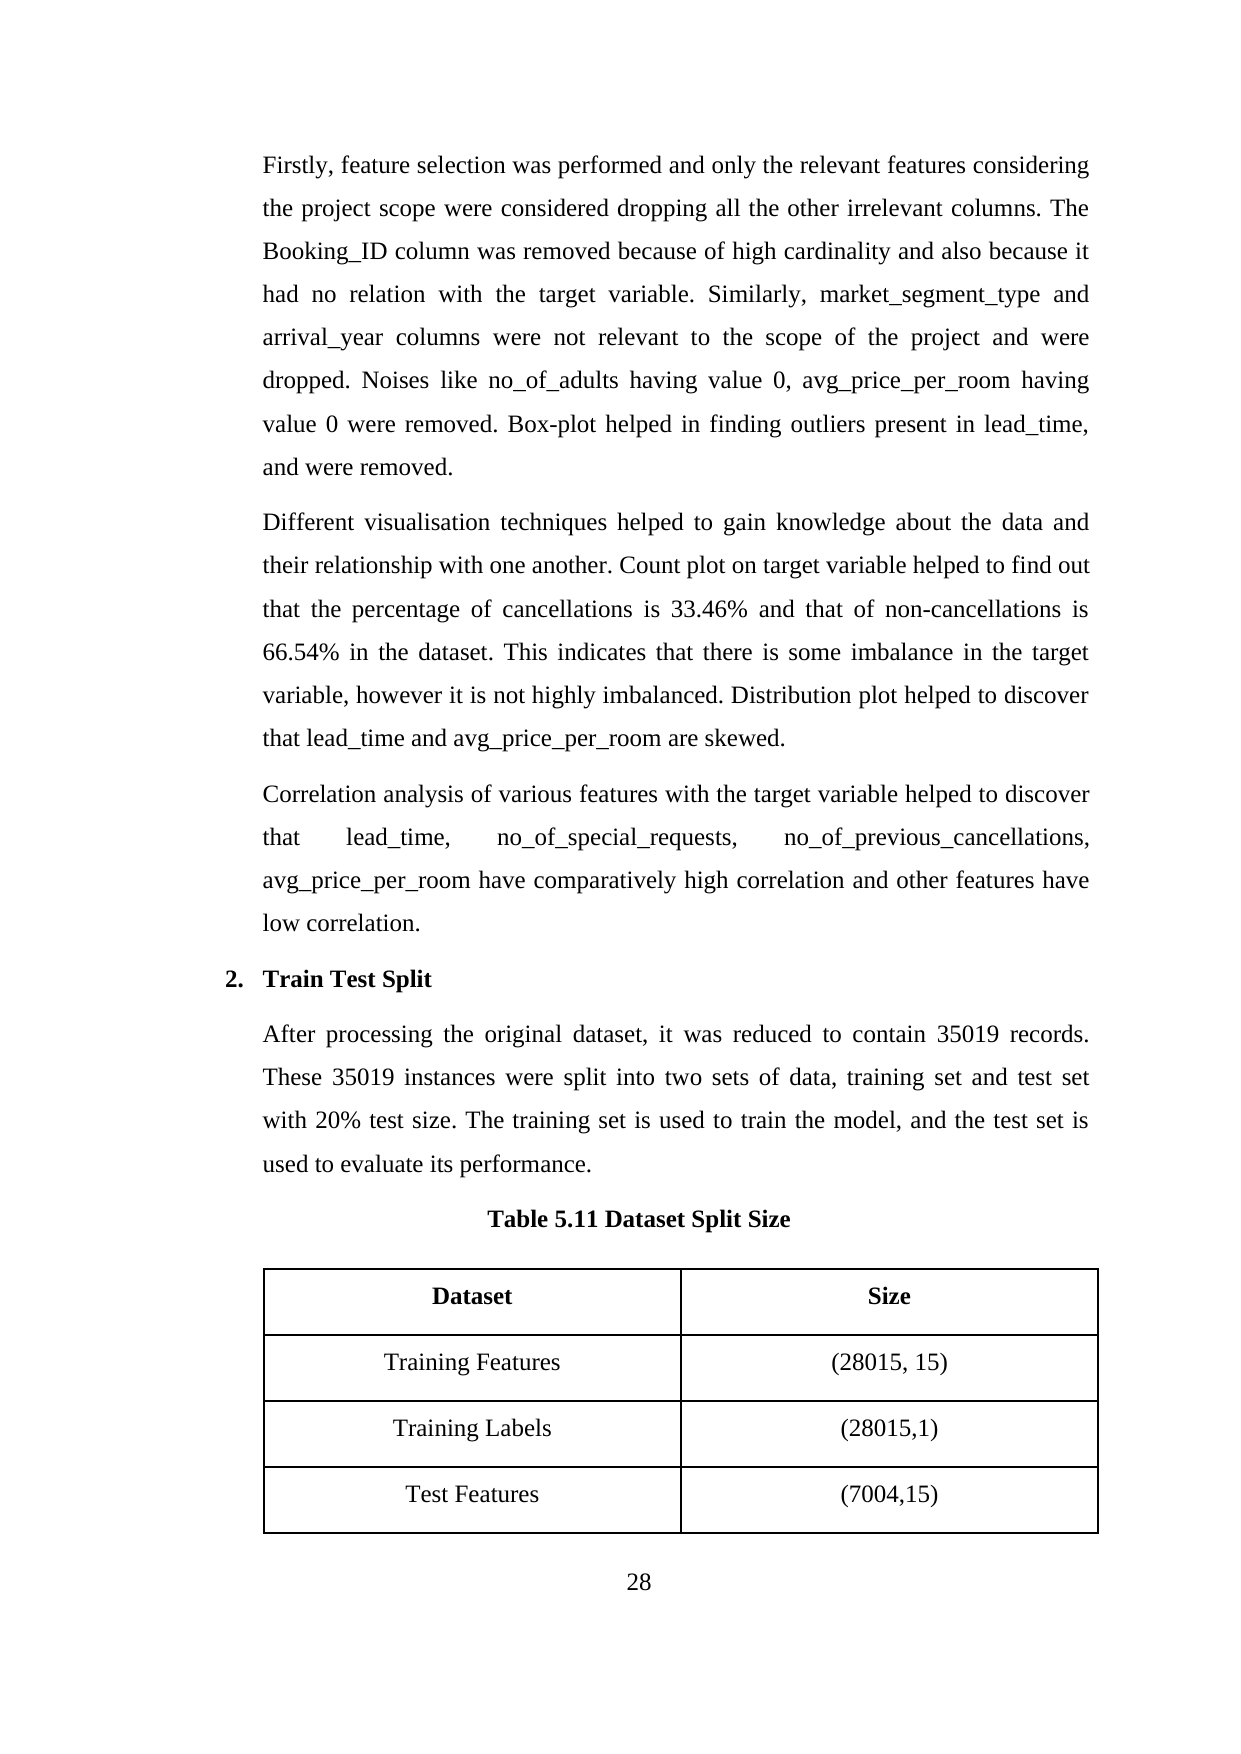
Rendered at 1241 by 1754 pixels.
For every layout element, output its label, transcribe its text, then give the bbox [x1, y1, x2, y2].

table_cell Training Labels [265, 1402, 680, 1466]
text Different visualisation techniques helped to gain knowledge about the data and their relationship with one another. Count plot on target variable helped to find out that the percentage of cancellations is 33.46% and that of non-cancellations is 66.54% in the dataset. This indicates that there is some imbalance in the target variable, however it is not highly imbalanced. Distribution plot helped to discover that lead_time and avg_price_per_room are skewed. [262, 507, 1090, 752]
text Firstly, feature selection was performed and only the relevant features considering the project scope were considered dropping all the other irrelevant columns. The Booking_ID column was removed because of high cardinality and also because it had no relation with the target variable. Similarly, market_segment_type and arrival_year columns were not relevant to the scope of the project and were dropped. Noises like no_of_adults having value 0, avg_price_per_room having value 0 were removed. Box-plot helped in finding outliers present in lead_time, and were removed. [262, 150, 1090, 481]
text After processing the original dataset, it was reduced to contain 35019 records. These 35019 instances were split into two sets of data, training set and test set with 20% test size. The training set is used to train the model, and the test set is used to evaluate its performance. [262, 1019, 1090, 1177]
table_cell (28015, 15) [682, 1336, 1097, 1400]
table_header Dataset [265, 1270, 680, 1334]
table_cell Training Features [265, 1336, 680, 1400]
text Correlation analysis of various features with the target variable helped to discover that lead_time, no_of_special_requests, no_of_previous_cancellations, avg_price_per_room have comparatively high correlation and other features have low correlation. [262, 779, 1090, 937]
table_cell (7004,15) [682, 1468, 1097, 1532]
list Train Test Split [225, 964, 1090, 992]
table_cell Test Features [265, 1468, 680, 1532]
table_cell (28015,1) [682, 1402, 1097, 1466]
table_header Size [682, 1270, 1097, 1334]
